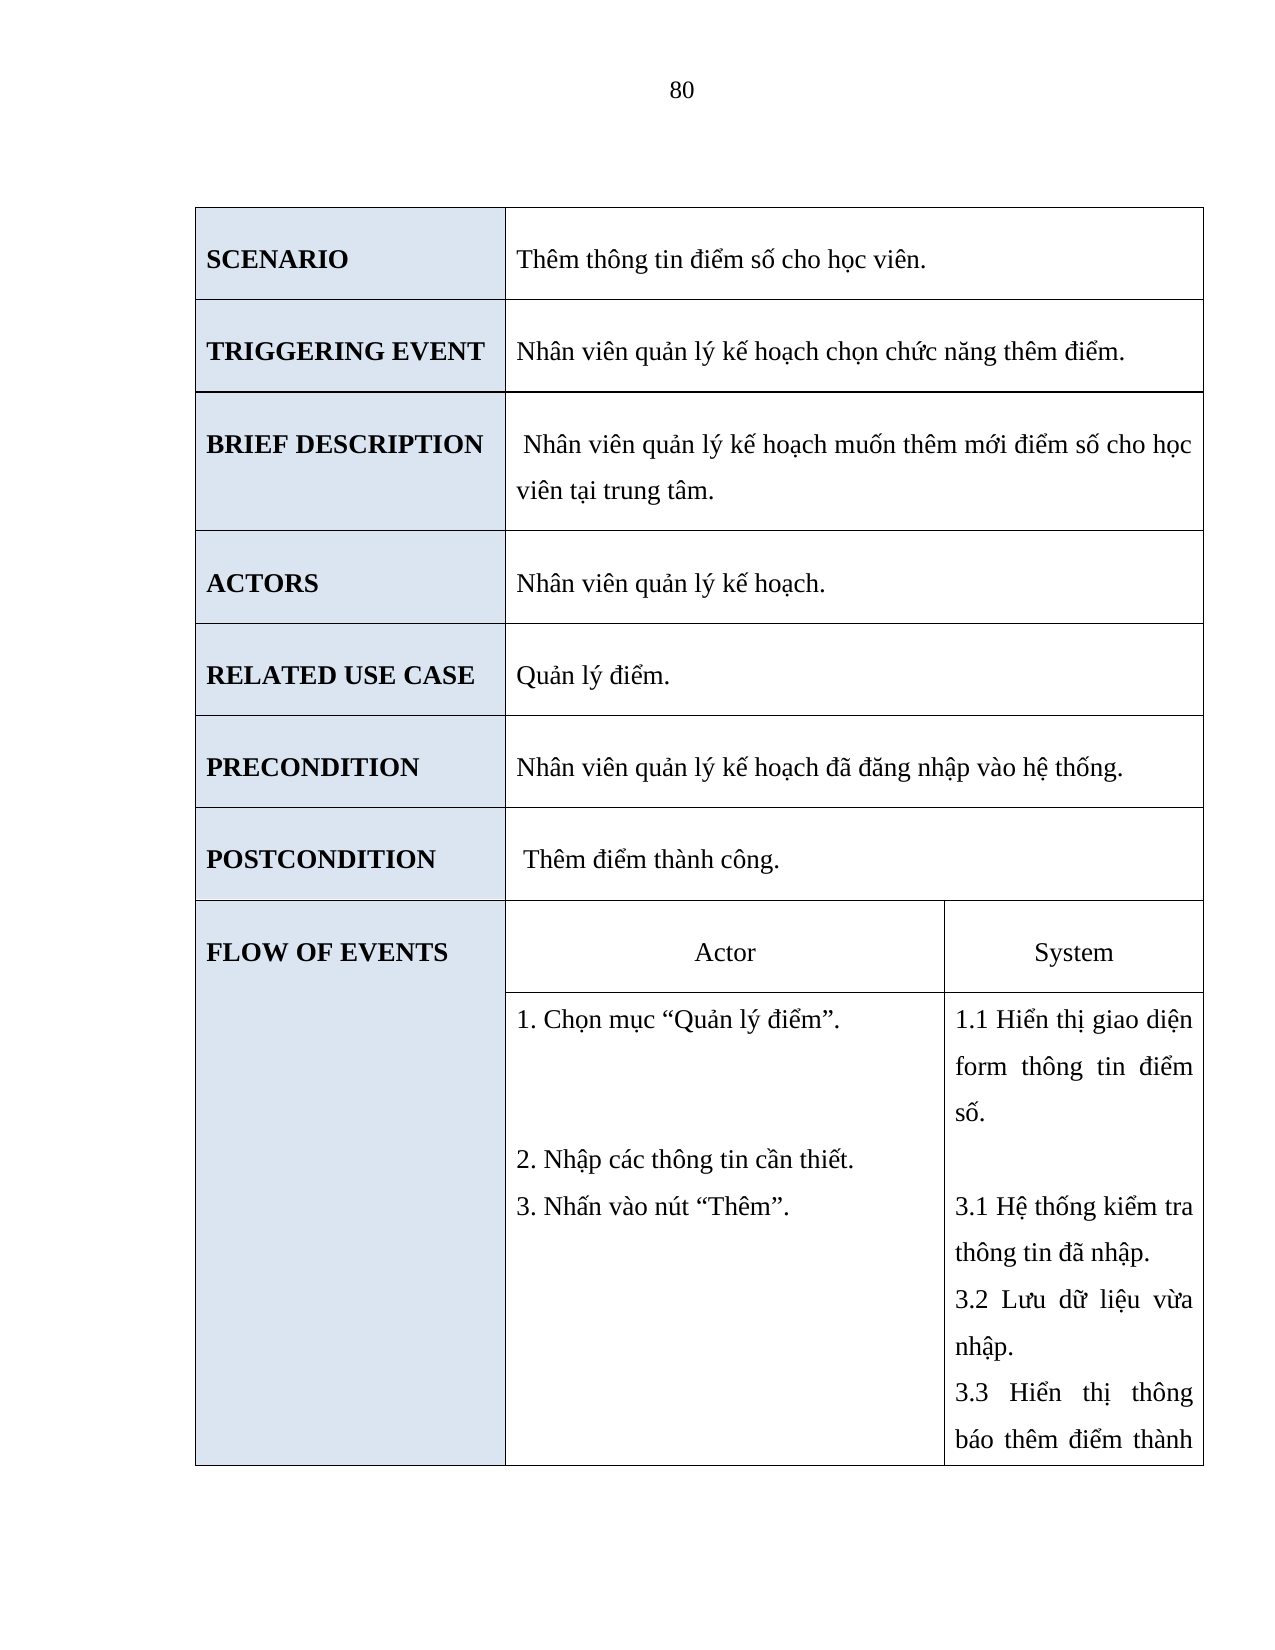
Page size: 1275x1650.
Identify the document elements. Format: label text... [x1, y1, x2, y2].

table_cell SCENARIO [196, 208, 505, 299]
table_cell Nhân viên quản lý kế hoạch chọn chức năng thêm điểm. [506, 300, 1203, 391]
table_cell RELATED USE CASE [196, 624, 505, 715]
table_cell POSTCONDITION [196, 808, 505, 899]
table_cell TRIGGERING EVENT [196, 300, 505, 391]
table_cell 1. Chọn mục “Quản lý điểm”. 2. Nhập các thông tin cần thiết. 3. Nhấn vào nút “Thêm”. [506, 993, 944, 1465]
table_cell BRIEF DESCRIPTION [196, 393, 505, 530]
table_cell Nhân viên quản lý kế hoạch muốn thêm mới điểm số cho học viên tại trung tâm. [506, 393, 1203, 530]
table_cell System [945, 901, 1203, 992]
table_cell Nhân viên quản lý kế hoạch đã đăng nhập vào hệ thống. [506, 716, 1203, 807]
table_cell PRECONDITION [196, 716, 505, 807]
table_cell Nhân viên quản lý kế hoạch. [506, 531, 1203, 623]
table_cell ACTORS [196, 531, 505, 623]
table_cell Thêm thông tin điểm số cho học viên. [506, 208, 1203, 299]
table_cell FLOW OF EVENTS [196, 901, 505, 1465]
table_cell Thêm điểm thành công. [506, 808, 1203, 899]
table_cell Quản lý điểm. [506, 624, 1203, 715]
table_cell Actor [506, 901, 944, 992]
